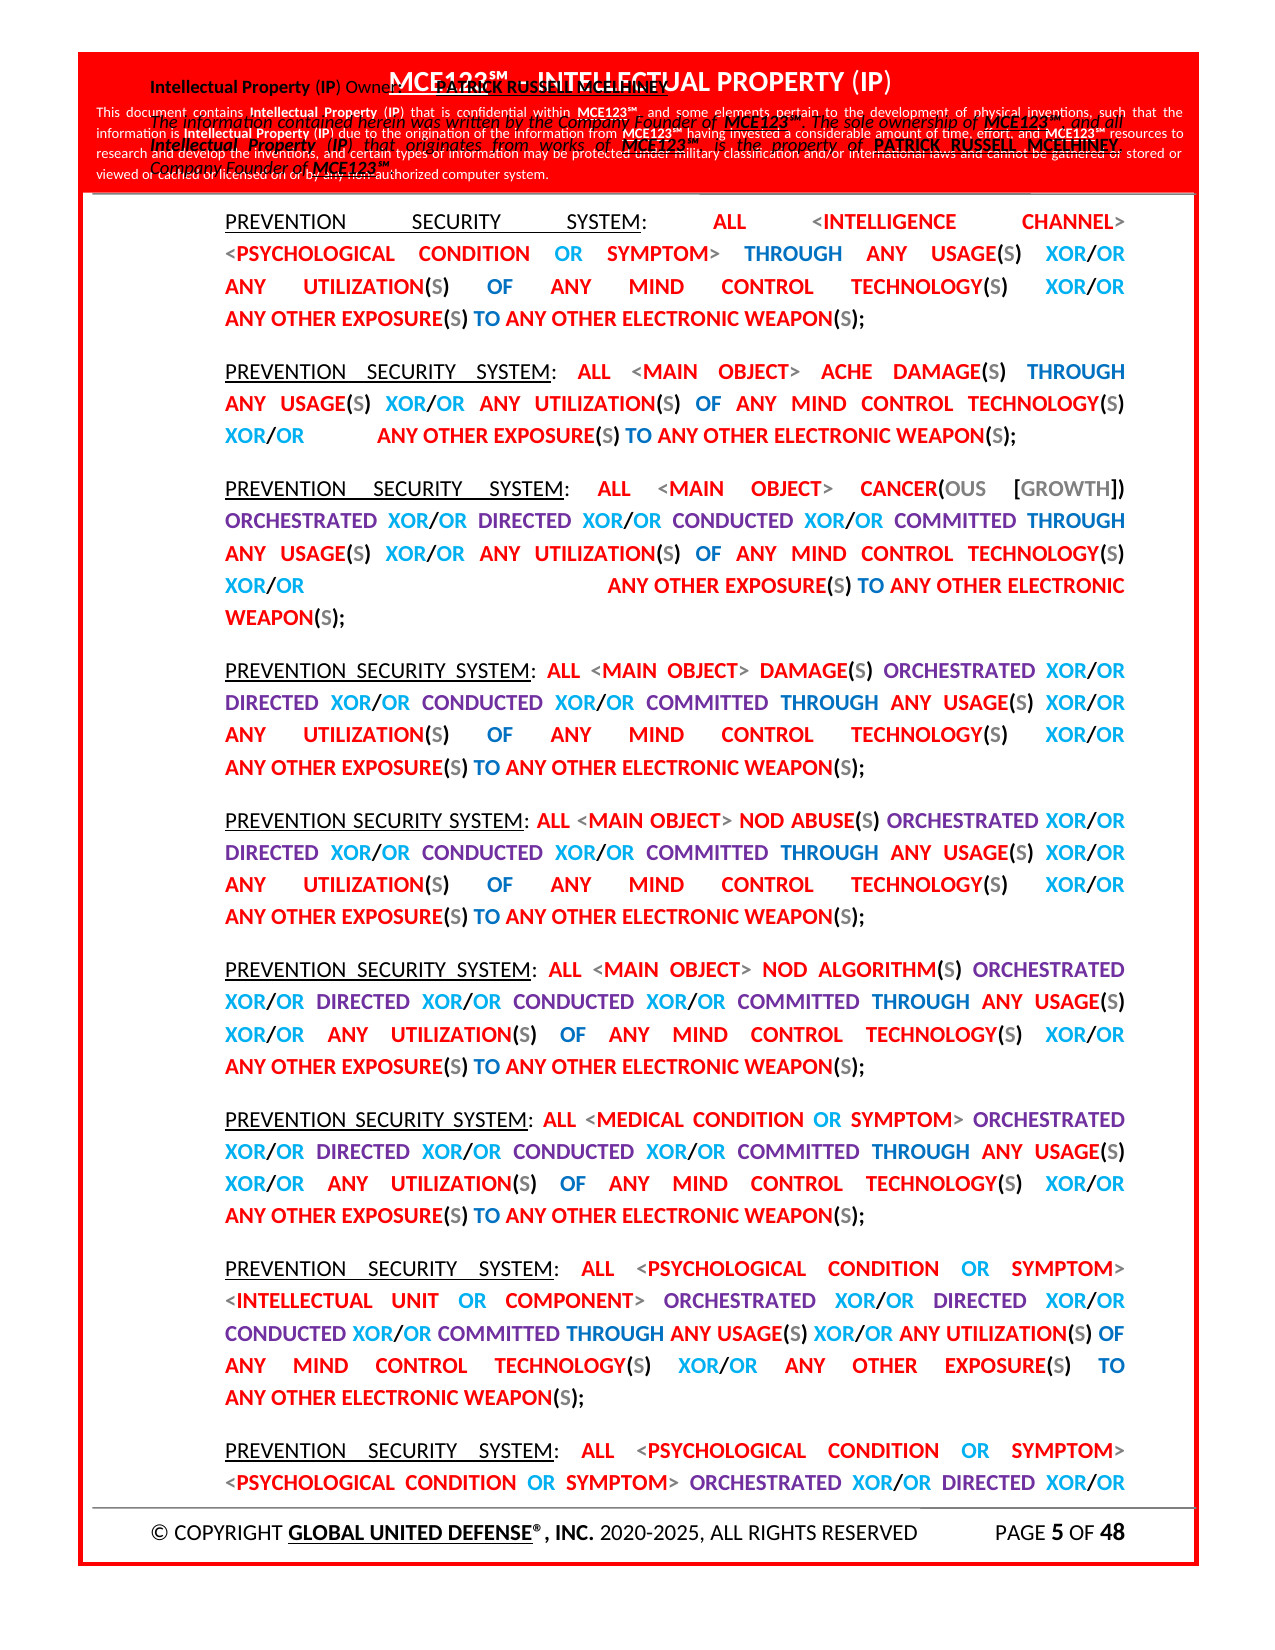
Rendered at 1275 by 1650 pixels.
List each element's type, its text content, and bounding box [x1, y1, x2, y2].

text PREVENTION SECURITY SYSTEM: ALL <PSYCHOLOGICAL CONDITION OR SYMPTOM> <INTELLECTUAL UNIT OR COMPONENT> ORCHESTRATED XOR/OR DIRECTED XOR/OR CONDUCTED XOR/OR COMMITTED THROUGH ANY USAGE(S) XOR/OR ANY UTILIZATION(S) OF ANY MIND CONTROL TECHNOLOGY(S) XOR/OR ANY OTHER EXPOSURE(S) TO ANY OTHER ELECTRONIC WEAPON(S); [225, 1254, 1125, 1411]
text PREVENTION SECURITY SYSTEM: ALL <MAIN OBJECT> DAMAGE(S) ORCHESTRATED XOR/OR DIRECTED XOR/OR CONDUCTED XOR/OR COMMITTED THROUGH ANY USAGE(S) XOR/OR ANY UTILIZATION(S) OF ANY MIND CONTROL TECHNOLOGY(S) XOR/OR ANY OTHER EXPOSURE(S) TO ANY OTHER ELECTRONIC WEAPON(S); [225, 656, 1125, 781]
text PREVENTION SECURITY SYSTEM: ALL <MAIN OBJECT> ACHE DAMAGE(S) THROUGH ANY USAGE(S) XOR/OR ANY UTILIZATION(S) OF ANY MIND CONTROL TECHNOLOGY(S) XOR/OR ANY OTHER EXPOSURE(S) TO ANY OTHER ELECTRONIC WEAPON(S); [225, 357, 1125, 449]
text PREVENTION SECURITY SYSTEM: ALL <MAIN OBJECT> NOD ALGORITHM(S) ORCHESTRATED XOR/OR DIRECTED XOR/OR CONDUCTED XOR/OR COMMITTED THROUGH ANY USAGE(S) XOR/OR ANY UTILIZATION(S) OF ANY MIND CONTROL TECHNOLOGY(S) XOR/OR ANY OTHER EXPOSURE(S) TO ANY OTHER ELECTRONIC WEAPON(S); [225, 955, 1125, 1080]
text PREVENTION SECURITY SYSTEM: ALL <MAIN OBJECT> CANCER(OUS [GROWTH]) ORCHESTRATED XOR/OR DIRECTED XOR/OR CONDUCTED XOR/OR COMMITTED THROUGH ANY USAGE(S) XOR/OR ANY UTILIZATION(S) OF ANY MIND CONTROL TECHNOLOGY(S) XOR/OR ANY OTHER EXPOSURE(S) TO ANY OTHER ELECTRONIC WEAPON(S); [225, 474, 1125, 631]
text PREVENTION SECURITY SYSTEM: ALL <INTELLIGENCE CHANNEL> <PSYCHOLOGICAL CONDITION OR SYMPTOM> THROUGH ANY USAGE(S) XOR/OR ANY UTILIZATION(S) OF ANY MIND CONTROL TECHNOLOGY(S) XOR/OR ANY OTHER EXPOSURE(S) TO ANY OTHER ELECTRONIC WEAPON(S); [225, 207, 1125, 332]
text PREVENTION SECURITY SYSTEM: ALL <MAIN OBJECT> NOD ABUSE(S) ORCHESTRATED XOR/OR DIRECTED XOR/OR CONDUCTED XOR/OR COMMITTED THROUGH ANY USAGE(S) XOR/OR ANY UTILIZATION(S) OF ANY MIND CONTROL TECHNOLOGY(S) XOR/OR ANY OTHER EXPOSURE(S) TO ANY OTHER ELECTRONIC WEAPON(S); [225, 806, 1125, 930]
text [225, 1436, 1125, 1496]
text PREVENTION SECURITY SYSTEM: ALL <MEDICAL CONDITION OR SYMPTOM> ORCHESTRATED XOR/OR DIRECTED XOR/OR CONDUCTED XOR/OR COMMITTED THROUGH ANY USAGE(S) XOR/OR ANY UTILIZATION(S) OF ANY MIND CONTROL TECHNOLOGY(S) XOR/OR ANY OTHER EXPOSURE(S) TO ANY OTHER ELECTRONIC WEAPON(S); [225, 1105, 1125, 1229]
